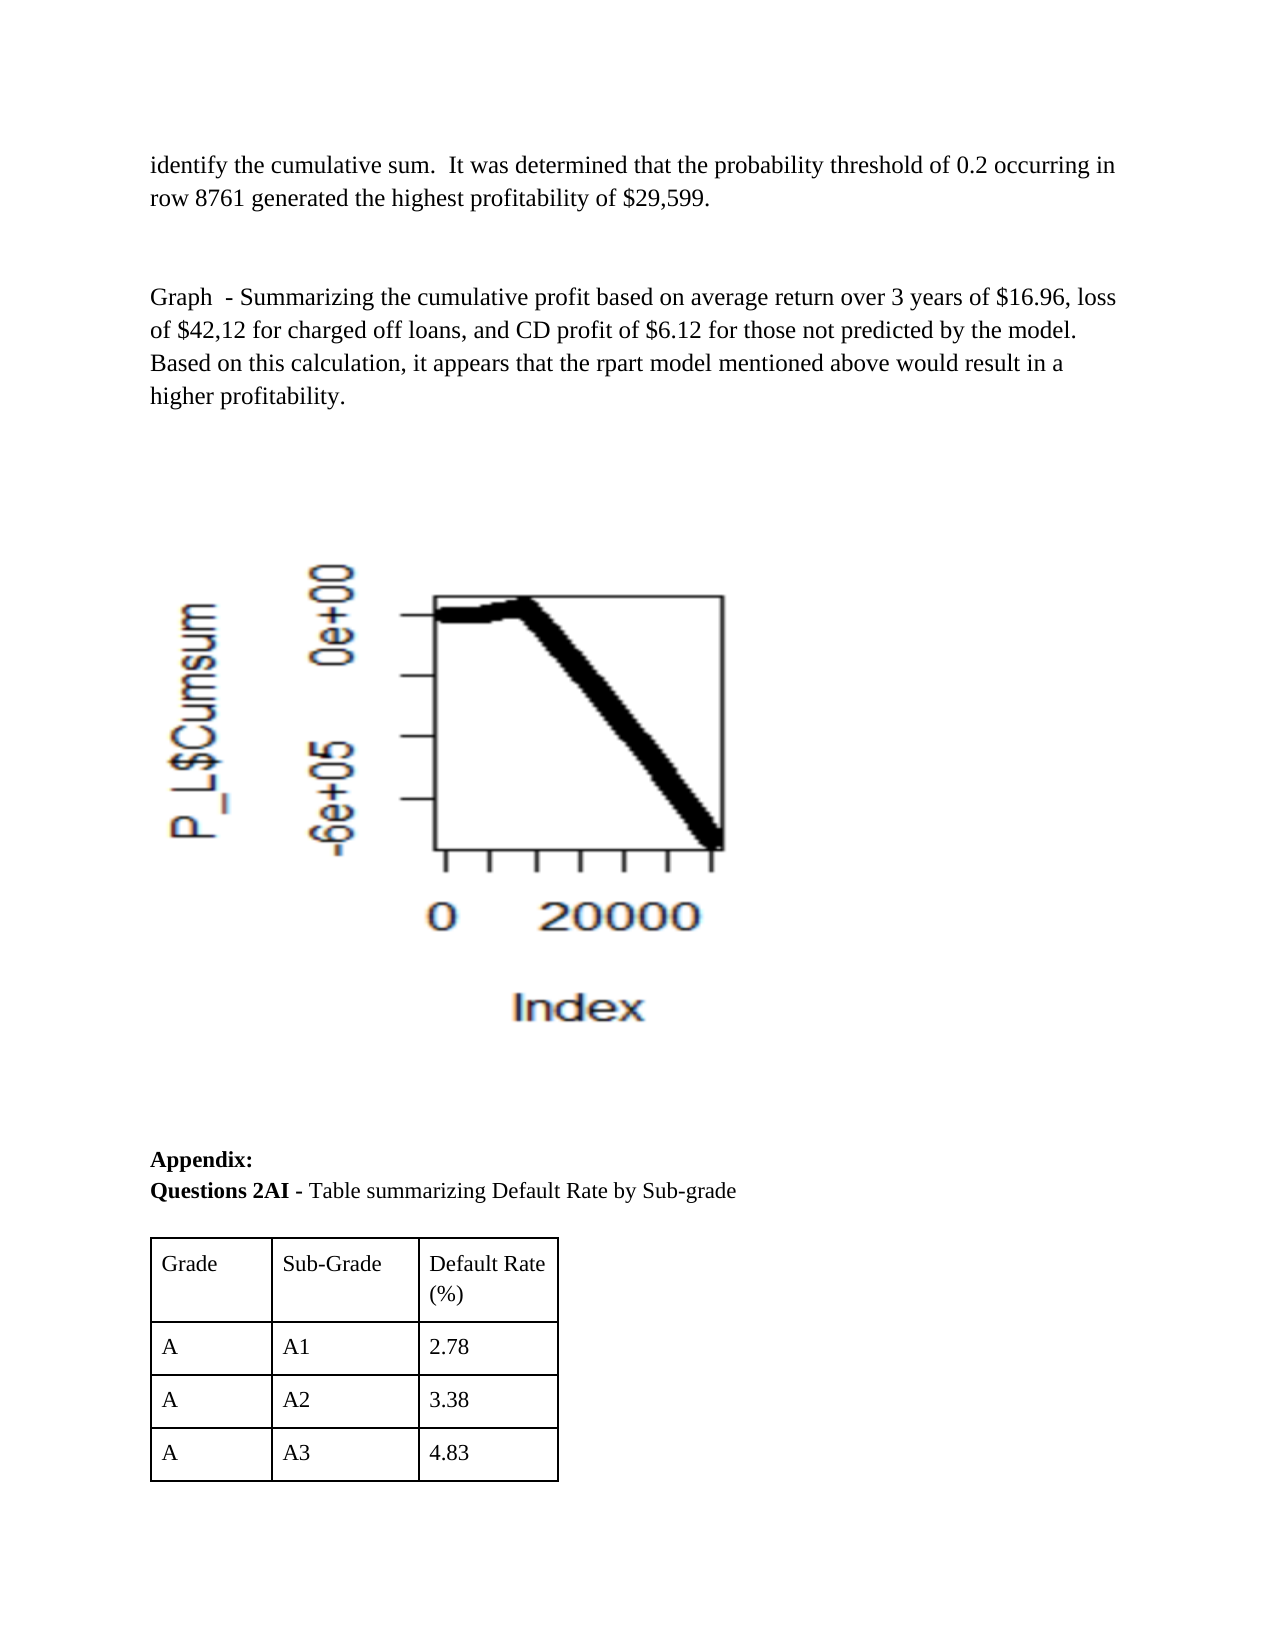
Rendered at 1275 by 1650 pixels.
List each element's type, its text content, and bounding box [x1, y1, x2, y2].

table_header Grade [152, 1239, 271, 1321]
table_cell A3 [273, 1429, 418, 1480]
table_cell 4.83 [420, 1429, 557, 1480]
table_cell A [152, 1376, 271, 1427]
text Appendix: [150, 1147, 1125, 1173]
table_cell A [152, 1323, 271, 1374]
table_header Default Rate (%) [420, 1239, 557, 1321]
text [150, 150, 1125, 212]
text Graph - Summarizing the cumulative profit based on average return over 3 years of $16.96, loss of $42,12 for charged off loans, and CD profit of $6.12 for those not predicted by the model. Based on this calculation, it appears that the rpart model mentioned above would result in a higher profitability. [150, 282, 1125, 410]
table_cell A2 [273, 1376, 418, 1427]
table_header Sub-Grade [273, 1239, 418, 1321]
table_cell 3.38 [420, 1376, 557, 1427]
table_cell 2.78 [420, 1323, 557, 1374]
picture [150, 414, 870, 1077]
table_cell A1 [273, 1323, 418, 1374]
table_cell A [152, 1429, 271, 1480]
text Questions 2AI - Table summarizing Default Rate by Sub-grade [150, 1177, 1125, 1203]
